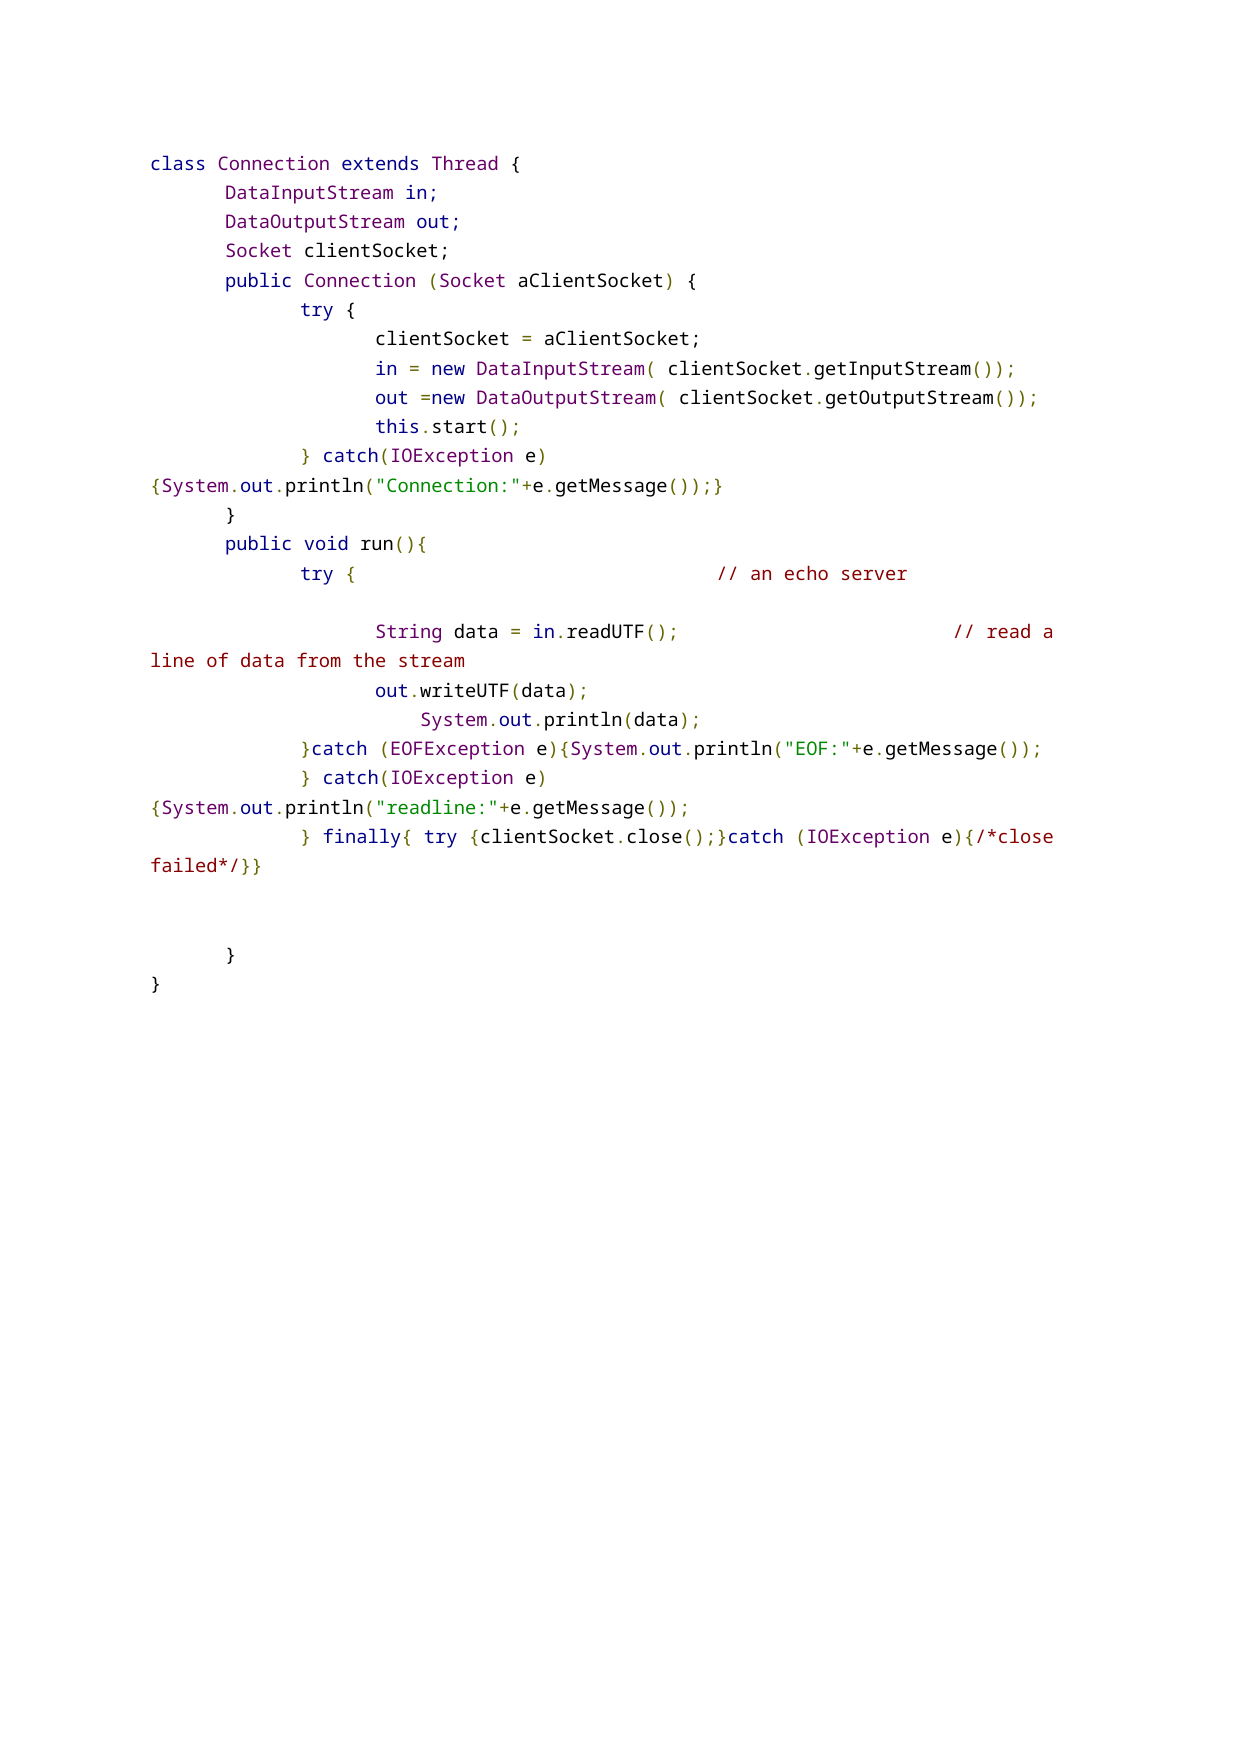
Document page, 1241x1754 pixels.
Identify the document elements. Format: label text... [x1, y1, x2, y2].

text clientSocket = aClientSocket; [150, 326, 1090, 351]
text public Connection (Socket aClientSocket) { [150, 267, 1090, 293]
text out.writeUTF(data); [150, 677, 1090, 702]
text } [150, 970, 1090, 996]
text System.out.println(data); [150, 706, 1090, 732]
text String data = in.readUTF(); // read a line of data from the stream [150, 618, 1090, 673]
text DataInputStream in; [150, 179, 1090, 205]
text } catch(IOException e) {System.out.println("readline:"+e.getMessage()); [150, 765, 1090, 819]
text try { // an echo server [150, 560, 1090, 585]
text class Connection extends Thread { [150, 150, 1090, 176]
text DataOutputStream out; [150, 208, 1090, 234]
text } [150, 941, 1090, 967]
text public void run(){ [150, 531, 1090, 556]
text this.start(); [150, 413, 1090, 439]
text } [150, 501, 1090, 527]
text }catch (EOFException e){System.out.println("EOF:"+e.getMessage()); [150, 735, 1090, 761]
text } finally{ try {clientSocket.close();}catch (IOException e){/*close failed*/}} [150, 823, 1090, 878]
text } catch(IOException e) {System.out.println("Connection:"+e.getMessage());} [150, 443, 1090, 497]
text in = new DataInputStream( clientSocket.getInputStream()); [150, 355, 1090, 380]
text Socket clientSocket; [150, 238, 1090, 263]
text out =new DataOutputStream( clientSocket.getOutputStream()); [150, 384, 1090, 410]
text try { [150, 296, 1090, 322]
